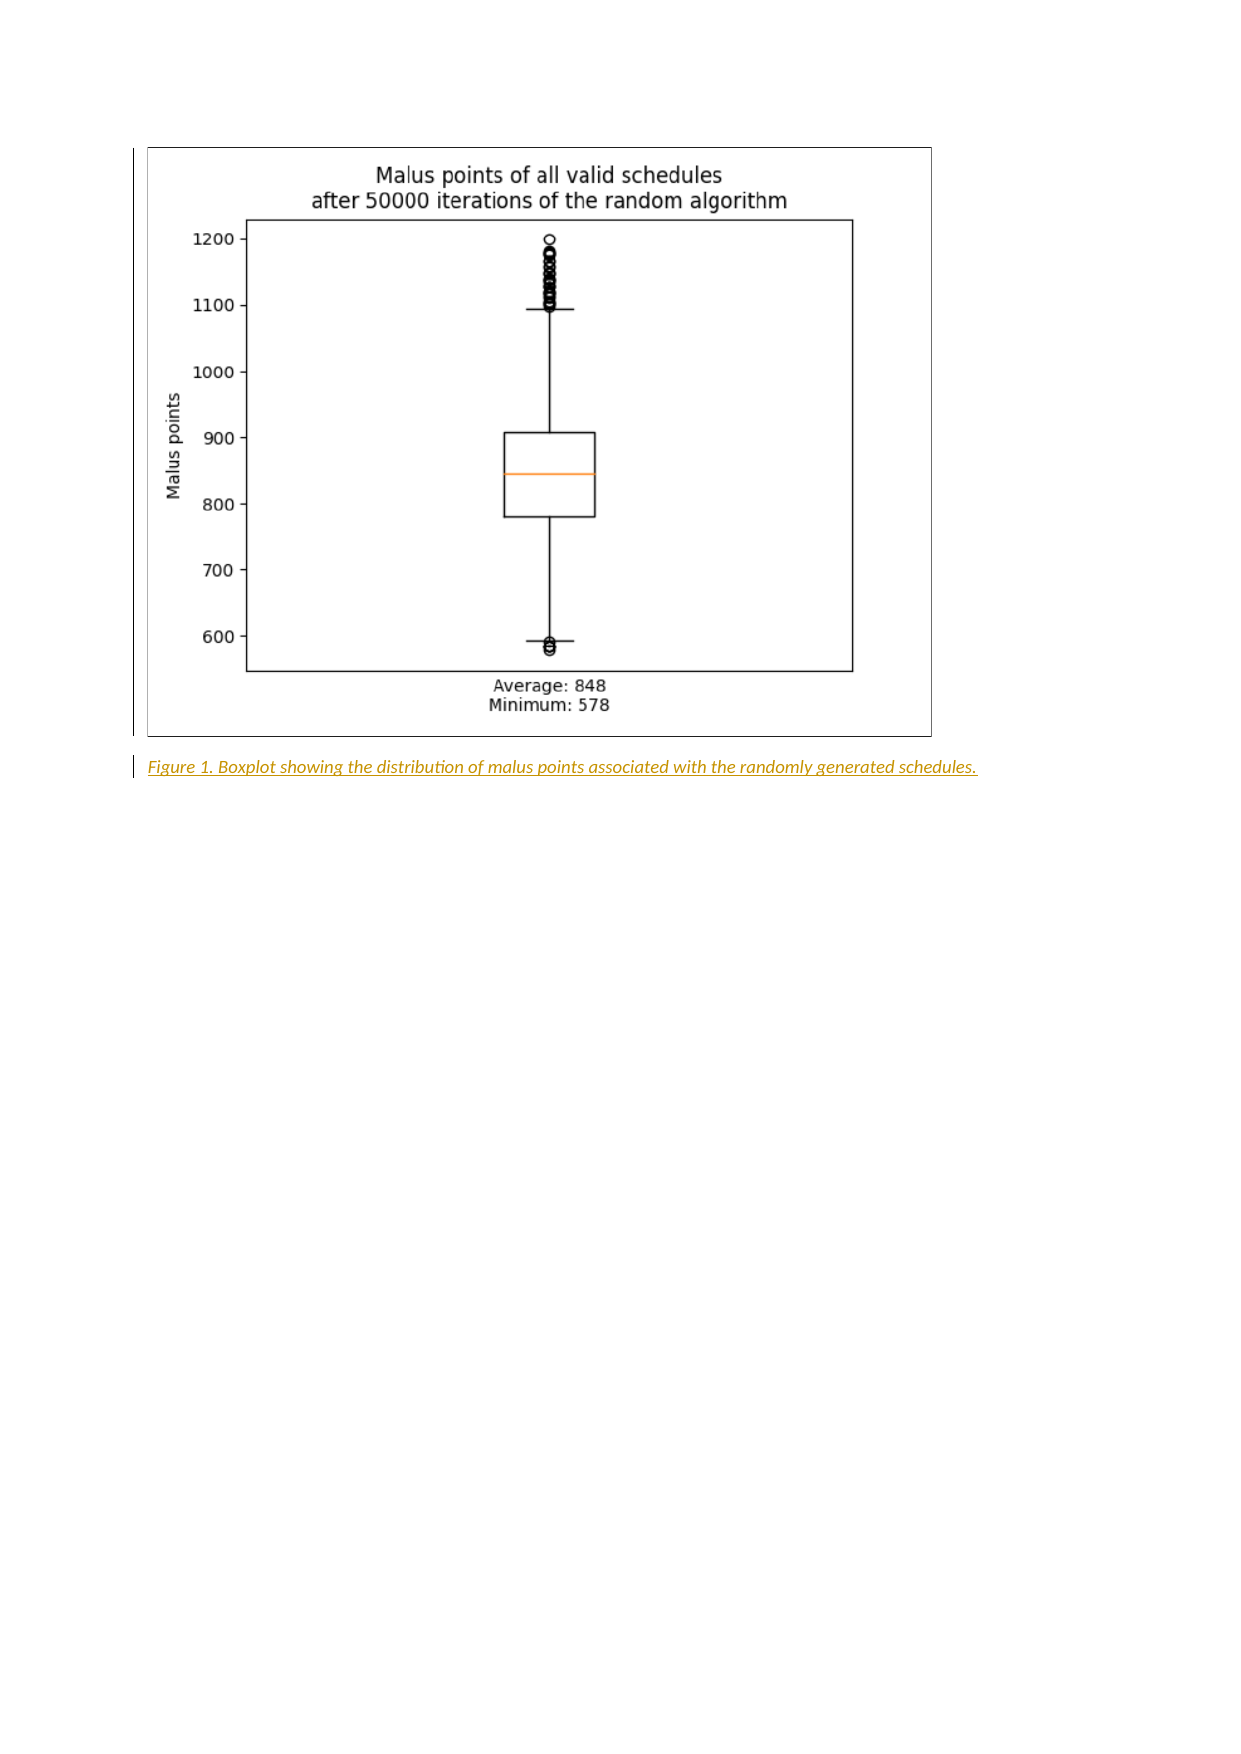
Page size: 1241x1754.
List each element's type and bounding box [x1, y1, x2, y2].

picture [147, 147, 932, 737]
